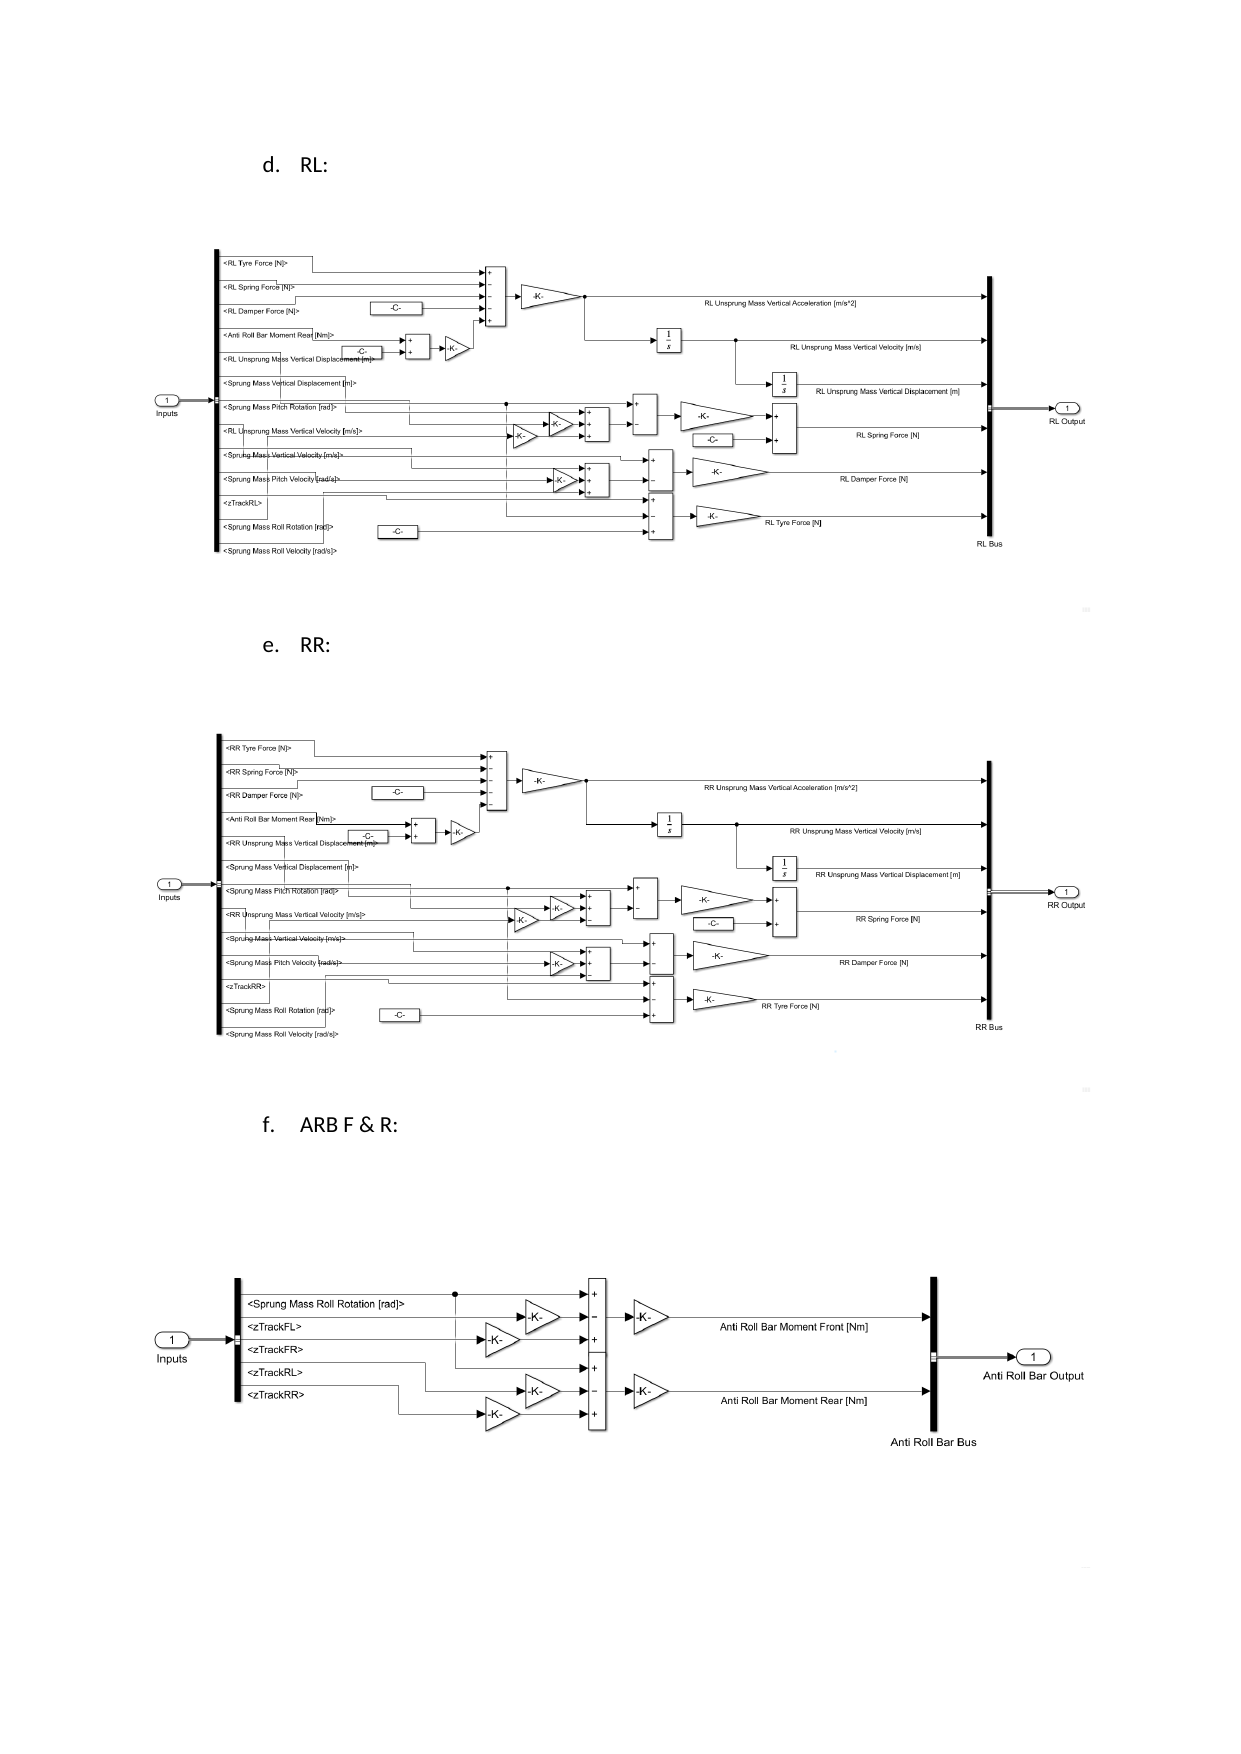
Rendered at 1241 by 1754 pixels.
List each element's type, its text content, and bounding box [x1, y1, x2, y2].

picture [150, 677, 1091, 1092]
list ARB F & R: [262, 1110, 1090, 1138]
picture [150, 1157, 1091, 1568]
list RR: [262, 631, 1090, 658]
list RL: [262, 150, 1090, 178]
picture [150, 196, 1091, 612]
